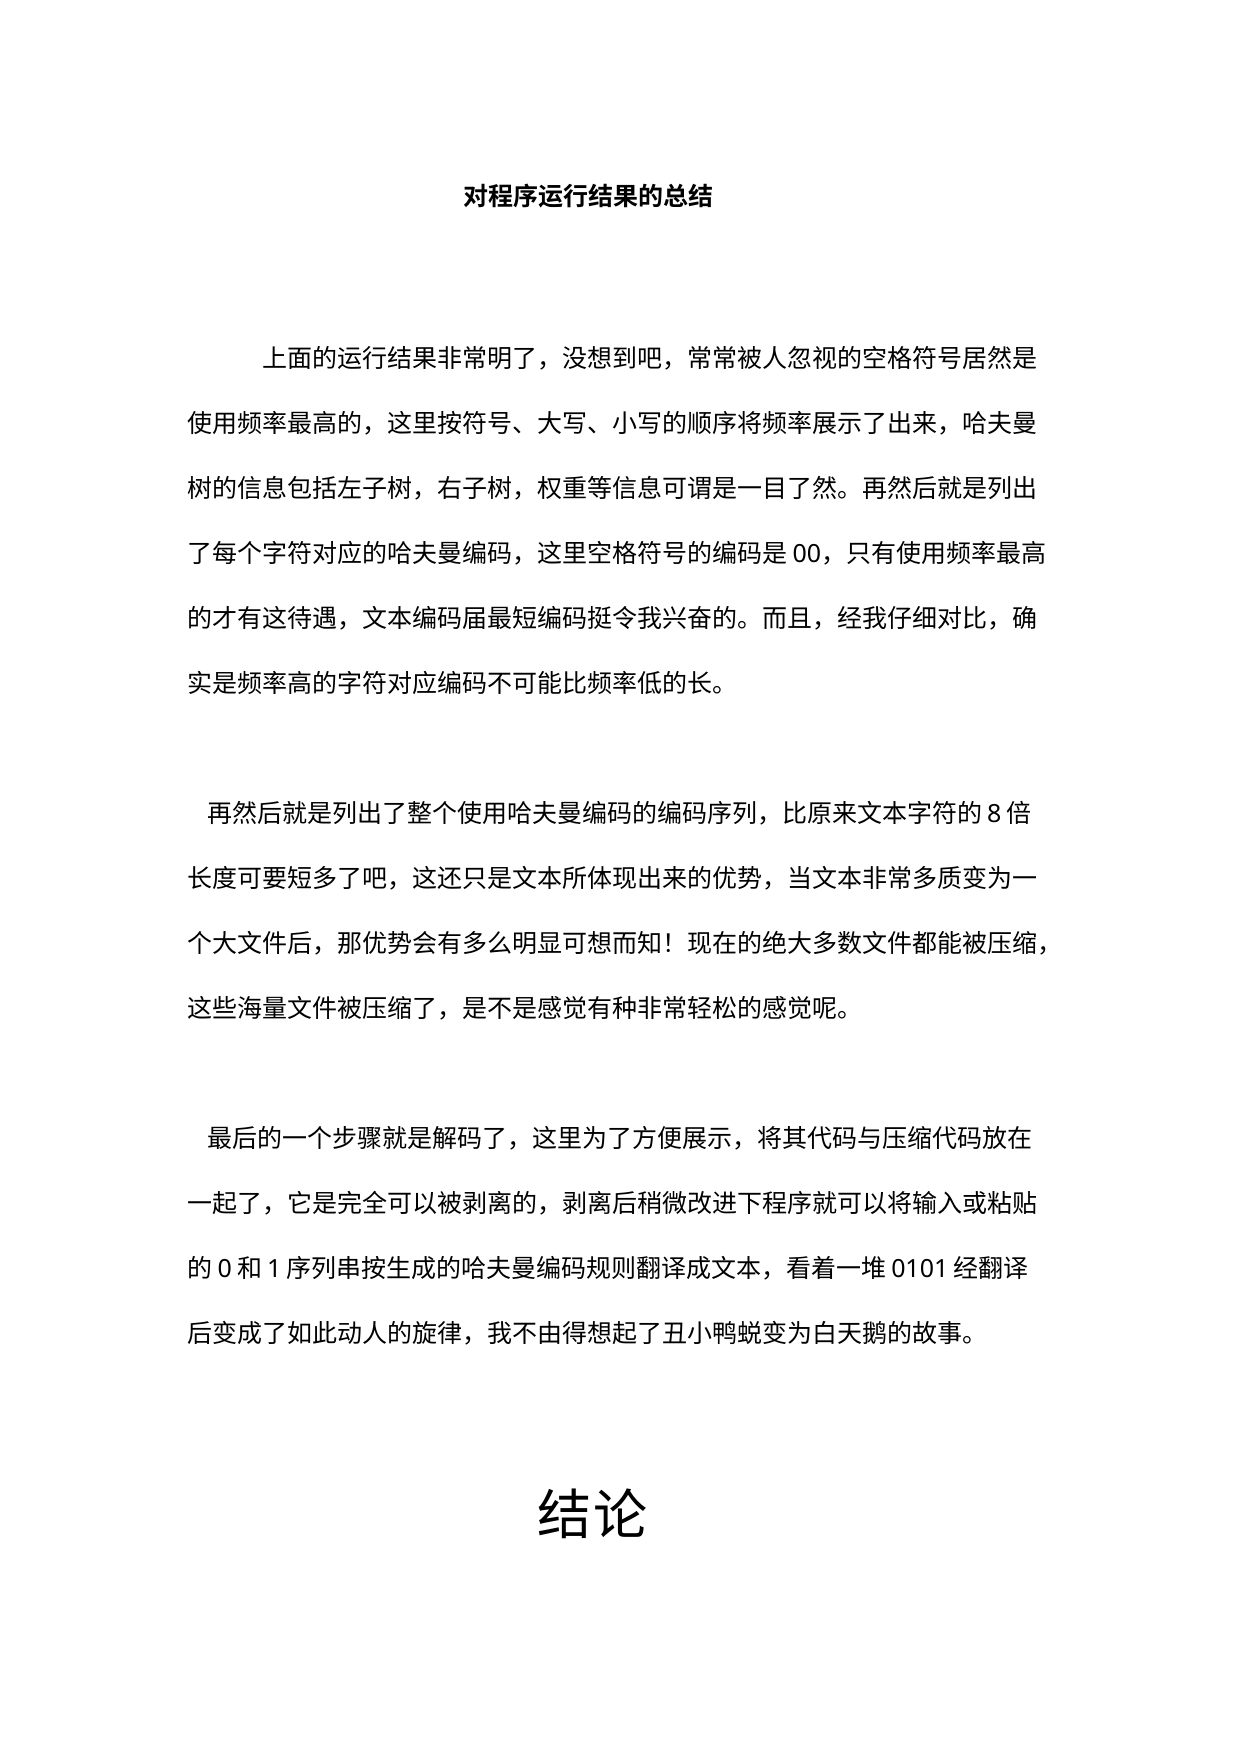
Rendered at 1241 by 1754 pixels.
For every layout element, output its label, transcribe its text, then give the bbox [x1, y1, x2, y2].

text 结论 [187, 1462, 1053, 1559]
text 对程序运行结果的总结 [187, 162, 1053, 227]
text 上面的运行结果非常明了，没想到吧，常常被人忽视的空格符号居然是使用频率最高的，这里按符号、大写、小写的顺序将频率展示了出来，哈夫曼树的信息包括左子树，右子树，权重等信息可谓是一目了然。再然后就是列出了每个字符对应的哈夫曼编码，这里空格符号的编码是00，只有使用频率最高的才有这待遇，文本编码届最短编码挺令我兴奋的。而且，经我仔细对比，确实是频率高的字符对应编码不可能比频率低的长。 再然后就是列出了整个使用哈夫曼编码的编码序列，比原来文本字符的8倍长度可要短多了吧，这还只是文本所体现出来的优势，当文本非常多质变为一个大文件后，那优势会有多么明显可想而知！现在的绝大多数文件都能被压缩，这些海量文件被压缩了，是不是感觉有种非常轻松的感觉呢。 最后的一个步骤就是解码了，这里为了方便展示，将其代码与压缩代码放在一起了，它是完全可以被剥离的，剥离后稍微改进下程序就可以将输入或粘贴的0和1序列串按生成的哈夫曼编码规则翻译成文本，看着一堆0101经翻译后变成了如此动人的旋律，我不由得想起了丑小鸭蜕变为白天鹅的故事。 [187, 324, 1053, 1364]
